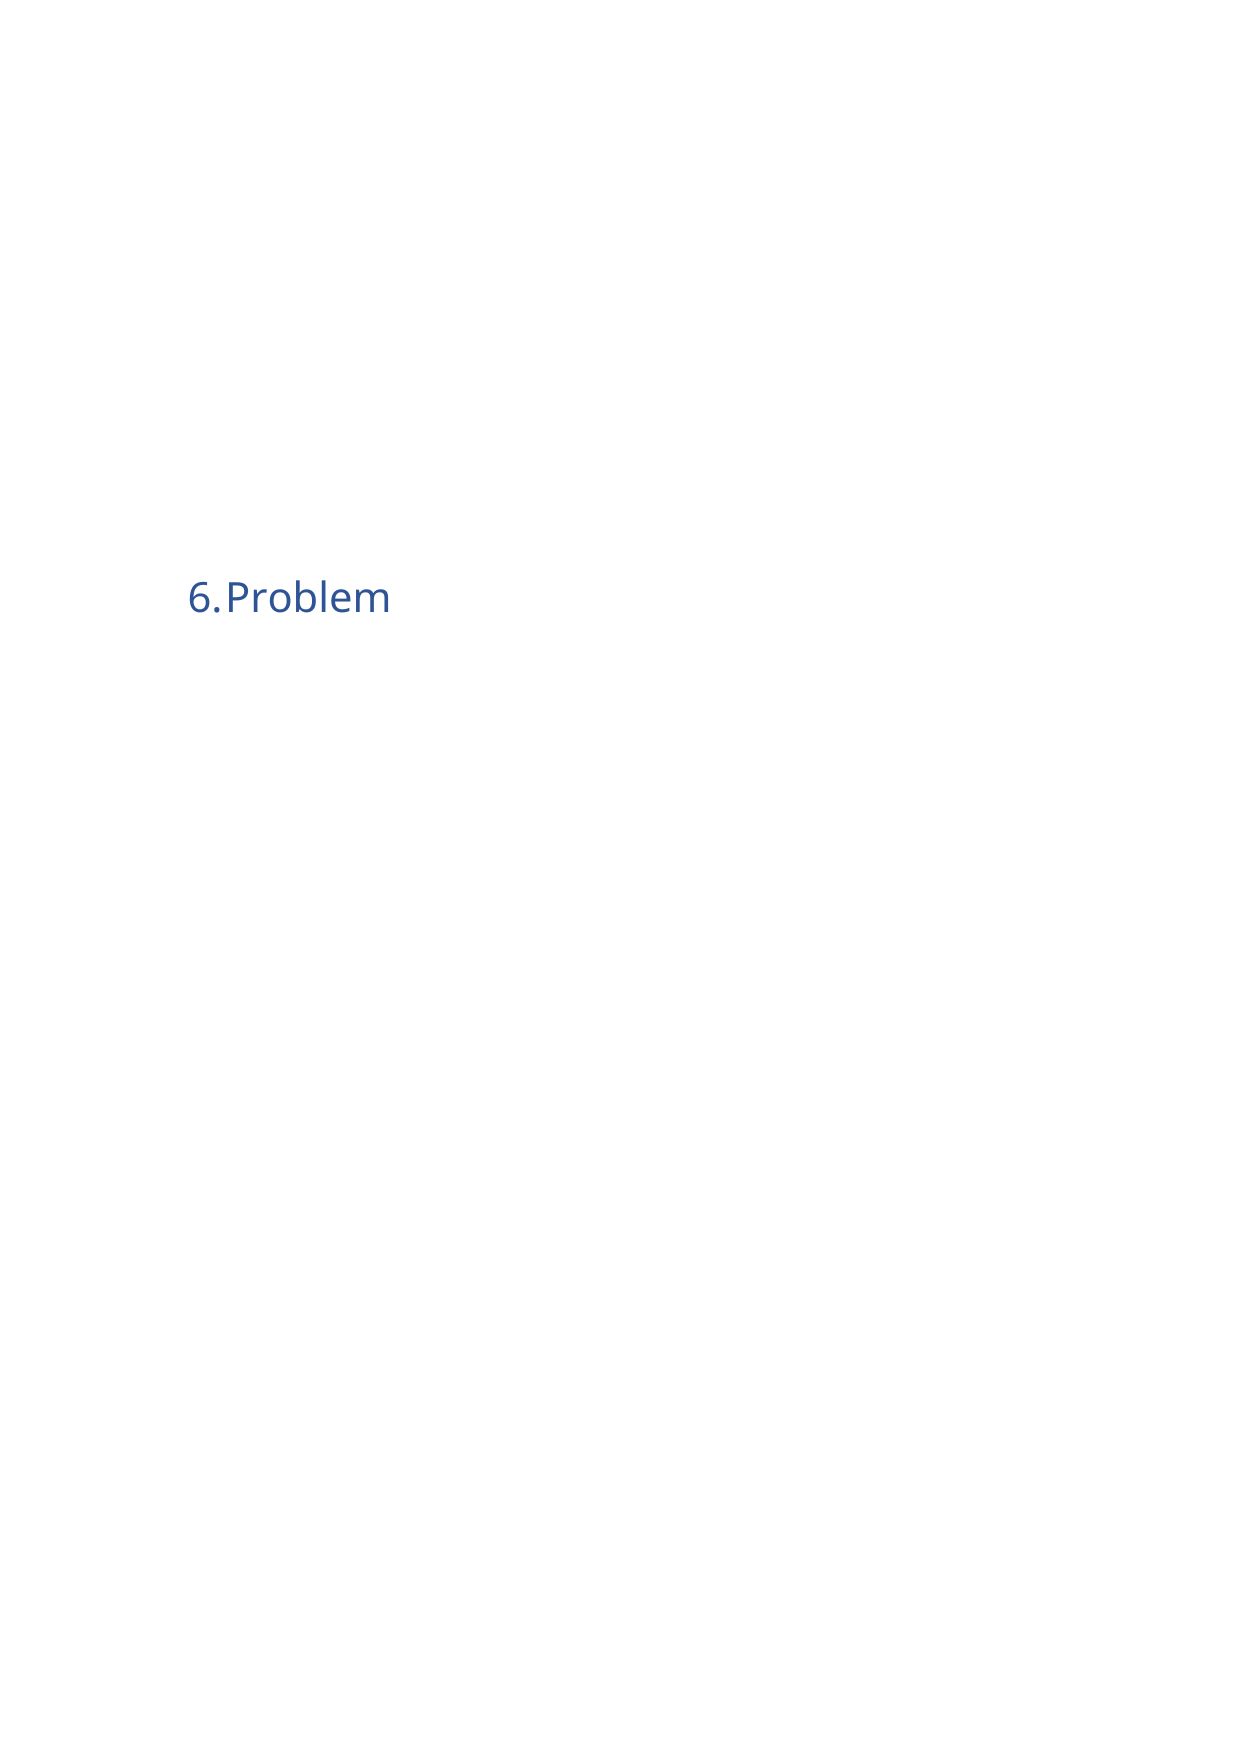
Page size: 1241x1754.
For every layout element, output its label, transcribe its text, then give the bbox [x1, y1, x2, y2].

subtitle Problem [187, 567, 1090, 624]
